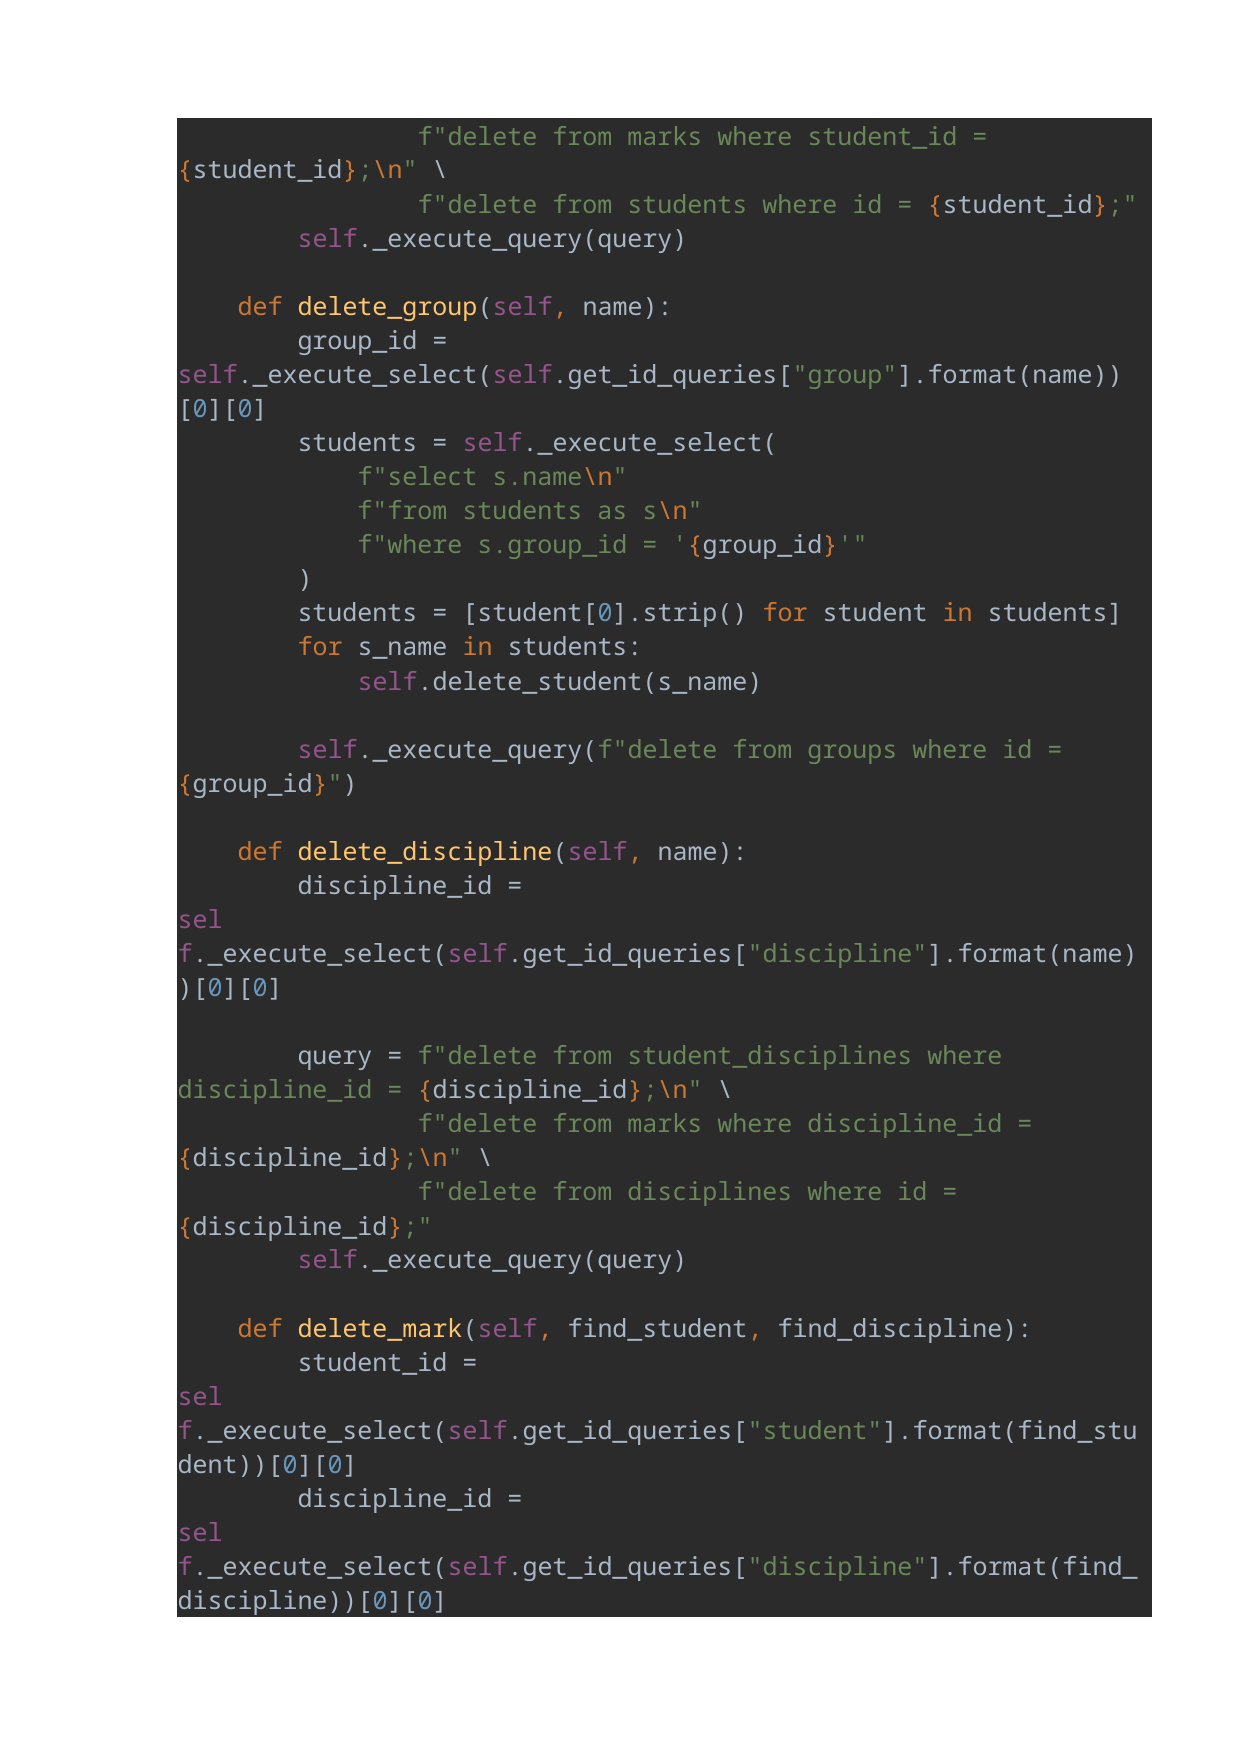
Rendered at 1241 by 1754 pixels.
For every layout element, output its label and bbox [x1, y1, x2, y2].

text [177, 118, 1152, 1617]
